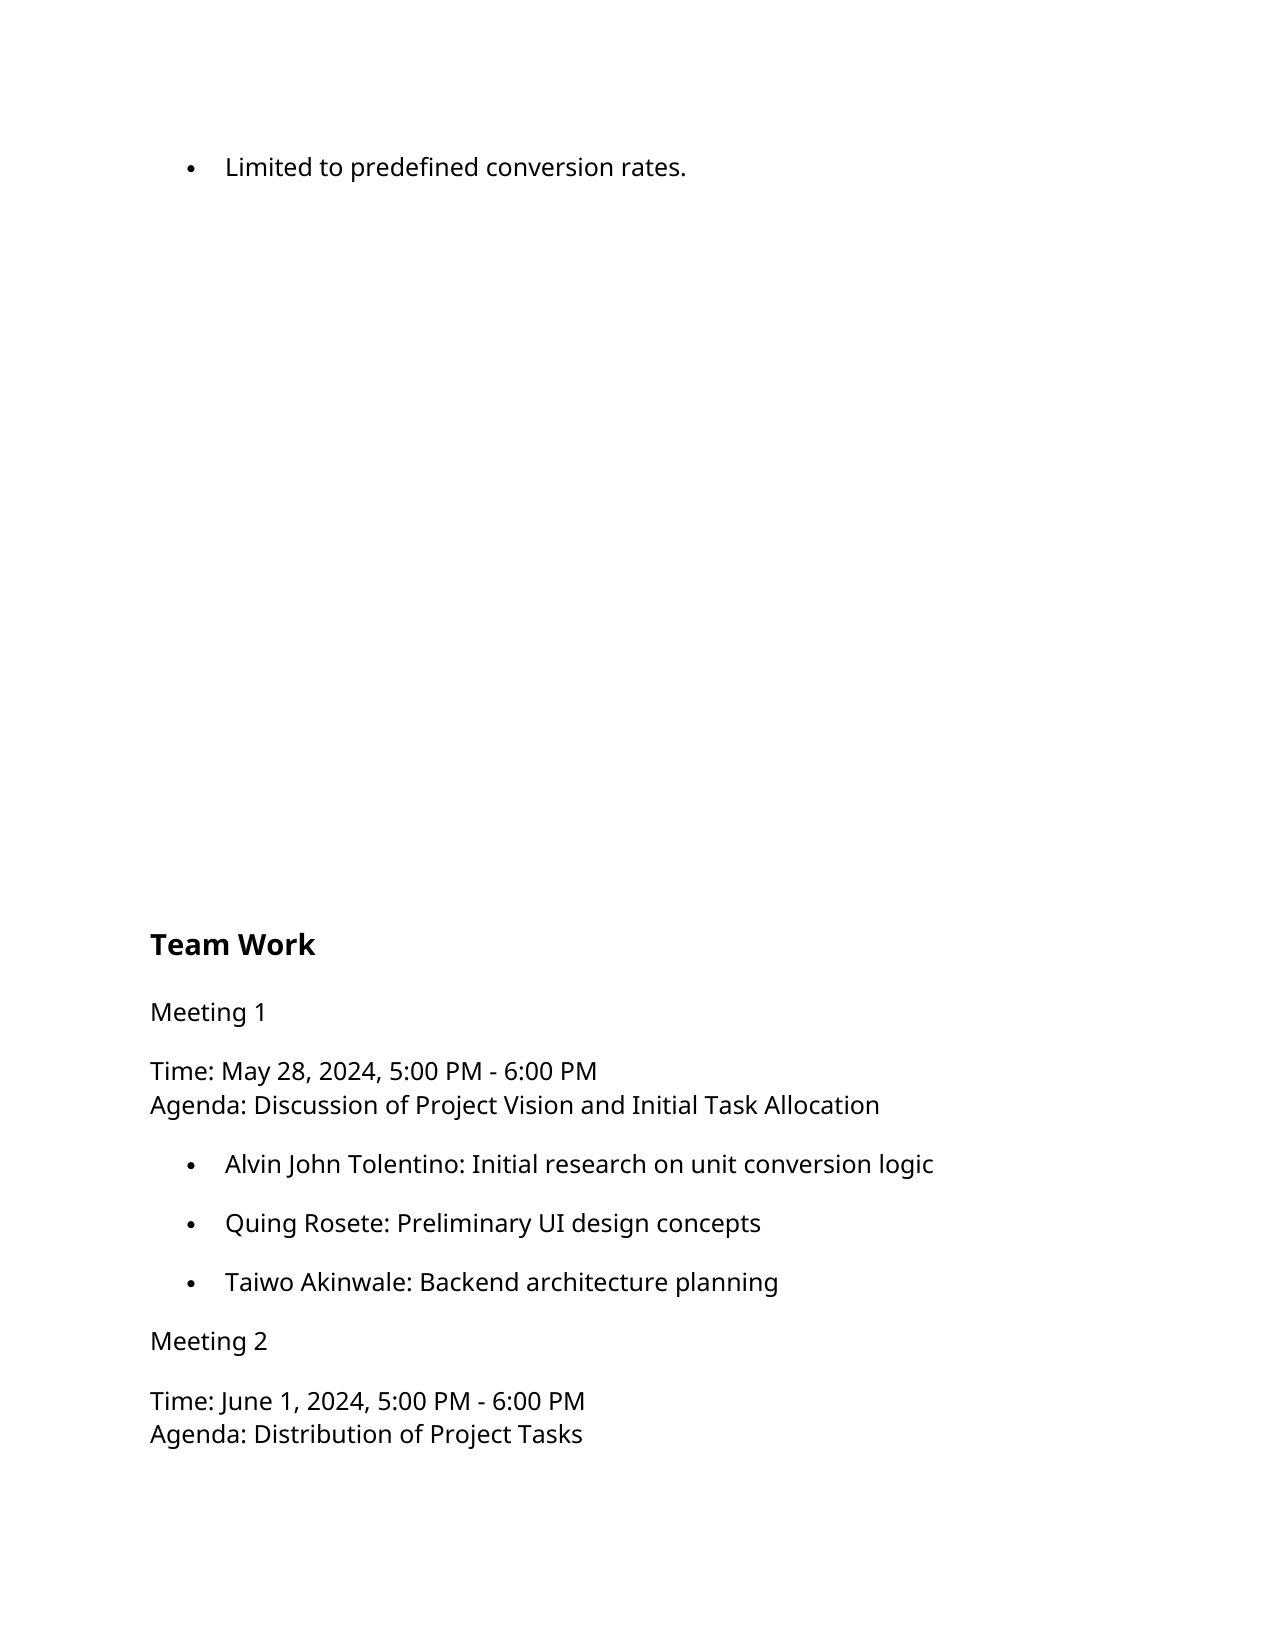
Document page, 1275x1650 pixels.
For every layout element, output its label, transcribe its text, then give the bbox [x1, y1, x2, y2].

list Alvin John Tolentino: Initial research on unit conversion logic [187, 1147, 1125, 1181]
list Taiwo Akinwale: Backend architecture planning [187, 1265, 1125, 1299]
list Quing Rosete: Preliminary UI design concepts [187, 1206, 1125, 1240]
text Meeting 2 [150, 1324, 1125, 1358]
text Time: May 28, 2024, 5:00 PM - 6:00 PM Agenda: Discussion of Project Vision and Initial Task Allocation [150, 1054, 1125, 1122]
text Team Work [150, 924, 1125, 963]
text Time: June 1, 2024, 5:00 PM - 6:00 PM Agenda: Distribution of Project Tasks [150, 1383, 1125, 1451]
text Meeting 1 [150, 995, 1125, 1029]
list Limited to predefined conversion rates. [187, 150, 1125, 184]
